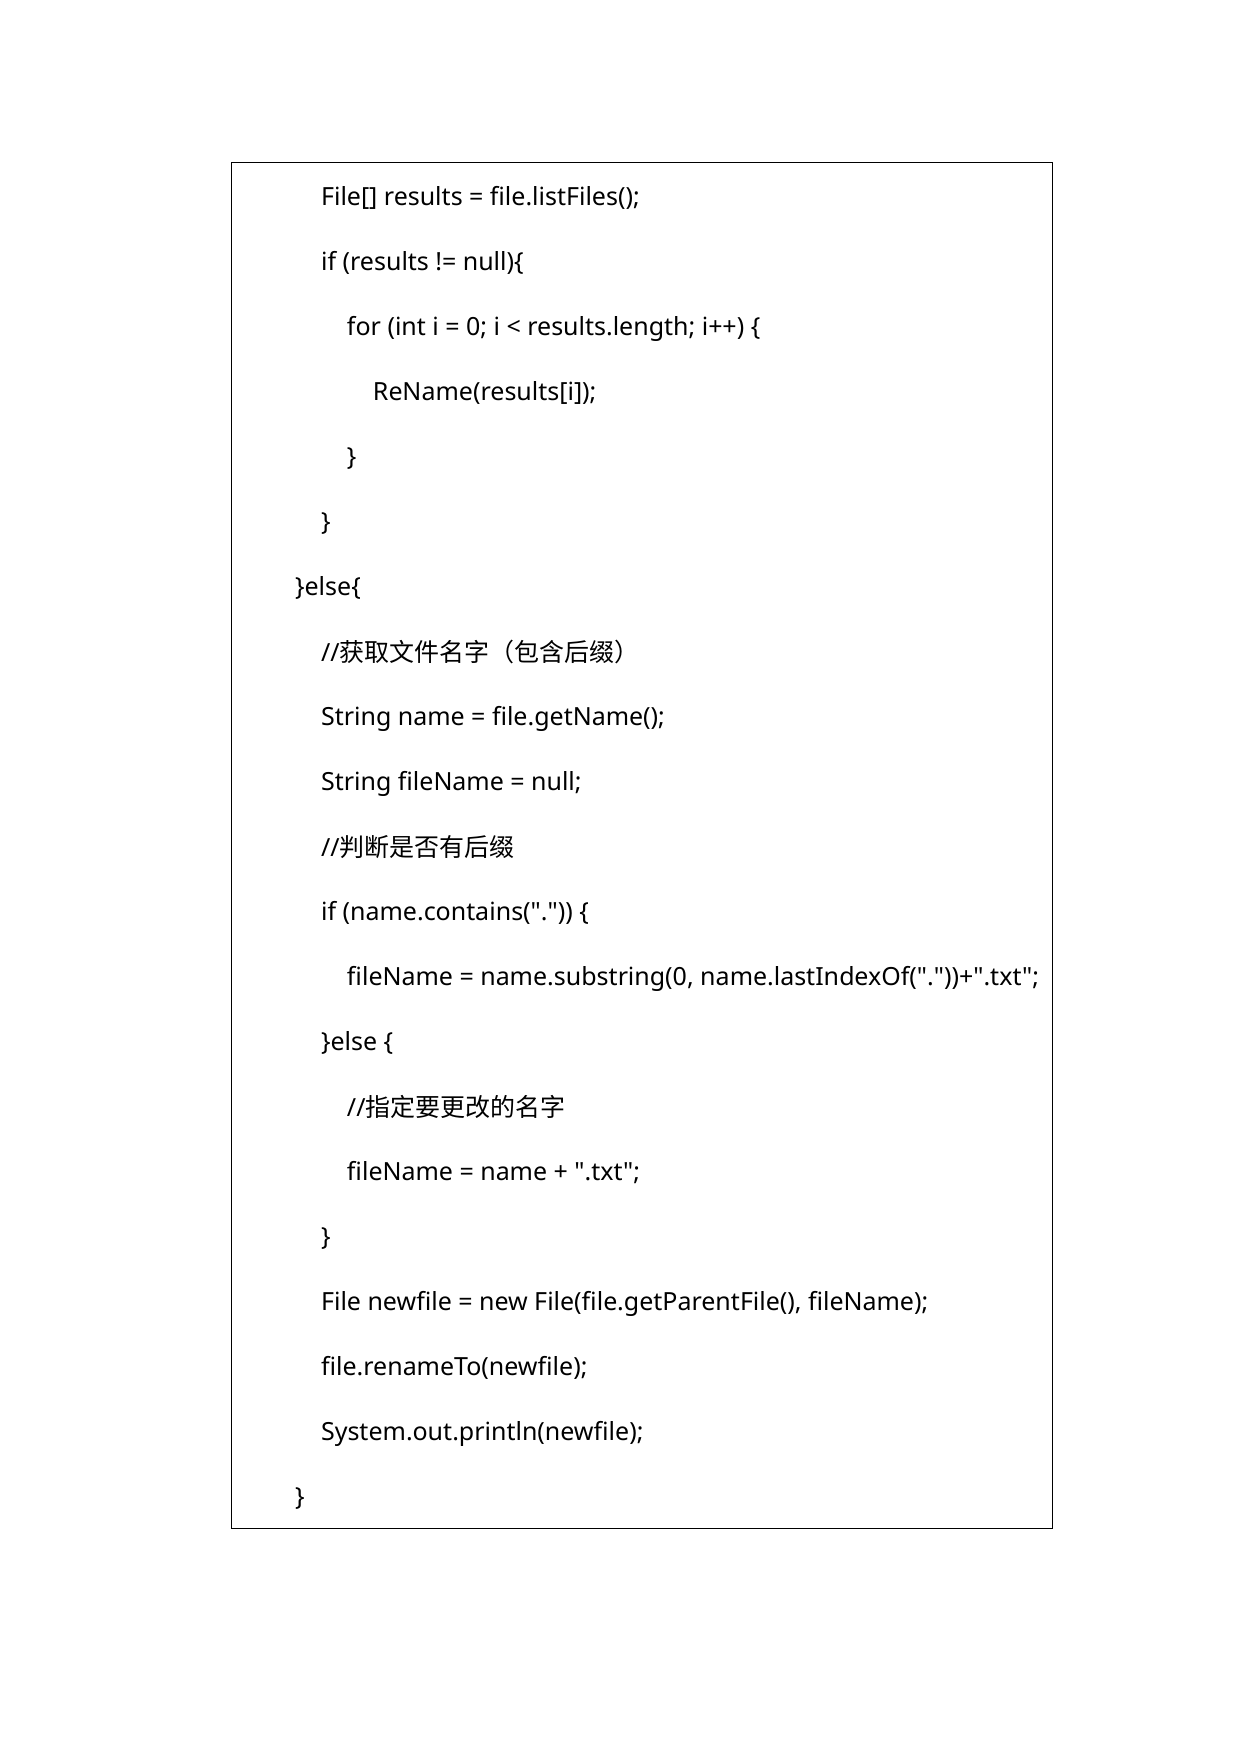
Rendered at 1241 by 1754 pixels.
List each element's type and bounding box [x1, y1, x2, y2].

table_header [232, 163, 1052, 1528]
